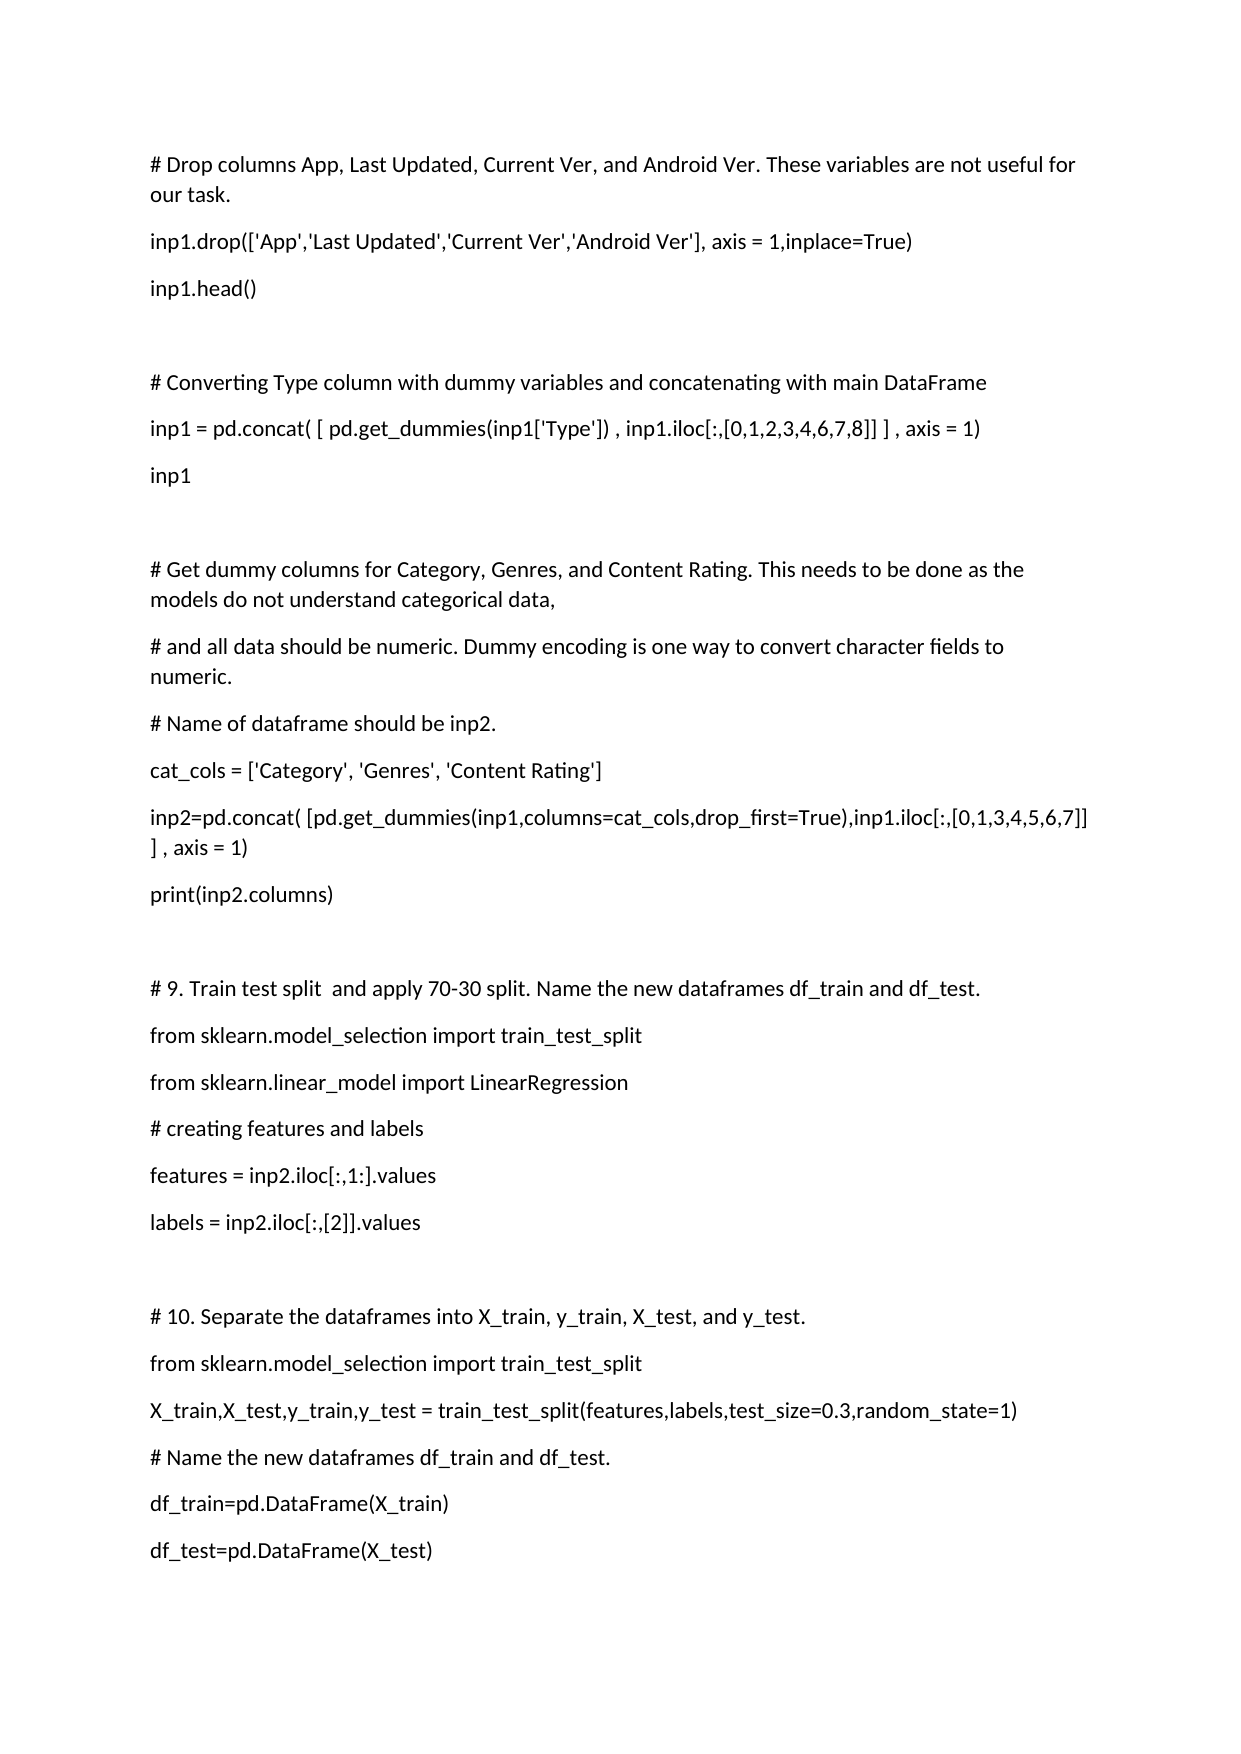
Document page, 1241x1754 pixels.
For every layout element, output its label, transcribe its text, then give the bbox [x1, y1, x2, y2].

text # Drop columns App, Last Updated, Current Ver, and Android Ver. These variables are not useful for our task. [150, 150, 1090, 208]
text inp1.drop(['App','Last Updated','Current Ver','Android Ver'], axis = 1,inplace=True) [150, 227, 1090, 255]
text inp2=pd.concat( [pd.get_dummies(inp1,columns=cat_cols,drop_first=True),inp1.iloc[:,[0,1,3,4,5,6,7]] ] , axis = 1) [150, 803, 1090, 861]
text df_train=pd.DataFrame(X_train) [150, 1489, 1090, 1518]
text # 9. Train test split and apply 70-30 split. Name the new dataframes df_train and df_test. [150, 974, 1090, 1002]
text inp1.head() [150, 274, 1090, 302]
text from sklearn.linear_model import LinearRegression [150, 1068, 1090, 1096]
text from sklearn.model_selection import train_test_split [150, 1021, 1090, 1049]
text # and all data should be numeric. Dummy encoding is one way to convert character fields to numeric. [150, 632, 1090, 691]
text # Name the new dataframes df_train and df_test. [150, 1443, 1090, 1471]
text cat_cols = ['Category', 'Genres', 'Content Rating'] [150, 756, 1090, 784]
text inp1 [150, 461, 1090, 489]
text # creating features and labels [150, 1114, 1090, 1143]
text from sklearn.model_selection import train_test_split [150, 1349, 1090, 1377]
text # Converting Type column with dummy variables and concatenating with main DataFrame [150, 368, 1090, 396]
text # 10. Separate the dataframes into X_train, y_train, X_test, and y_test. [150, 1302, 1090, 1330]
text inp1 = pd.concat( [ pd.get_dummies(inp1['Type']) , inp1.iloc[:,[0,1,2,3,4,6,7,8]] ] , axis = 1) [150, 414, 1090, 443]
text df_test=pd.DataFrame(X_test) [150, 1536, 1090, 1564]
text labels = inp2.iloc[:,[2]].values [150, 1208, 1090, 1236]
text X_train,X_test,y_train,y_test = train_test_split(features,labels,test_size=0.3,random_state=1) [150, 1396, 1090, 1424]
text features = inp2.iloc[:,1:].values [150, 1161, 1090, 1189]
text print(inp2.columns) [150, 880, 1090, 908]
text # Name of dataframe should be inp2. [150, 709, 1090, 737]
text # Get dummy columns for Category, Genres, and Content Rating. This needs to be done as the models do not understand categorical data, [150, 555, 1090, 613]
